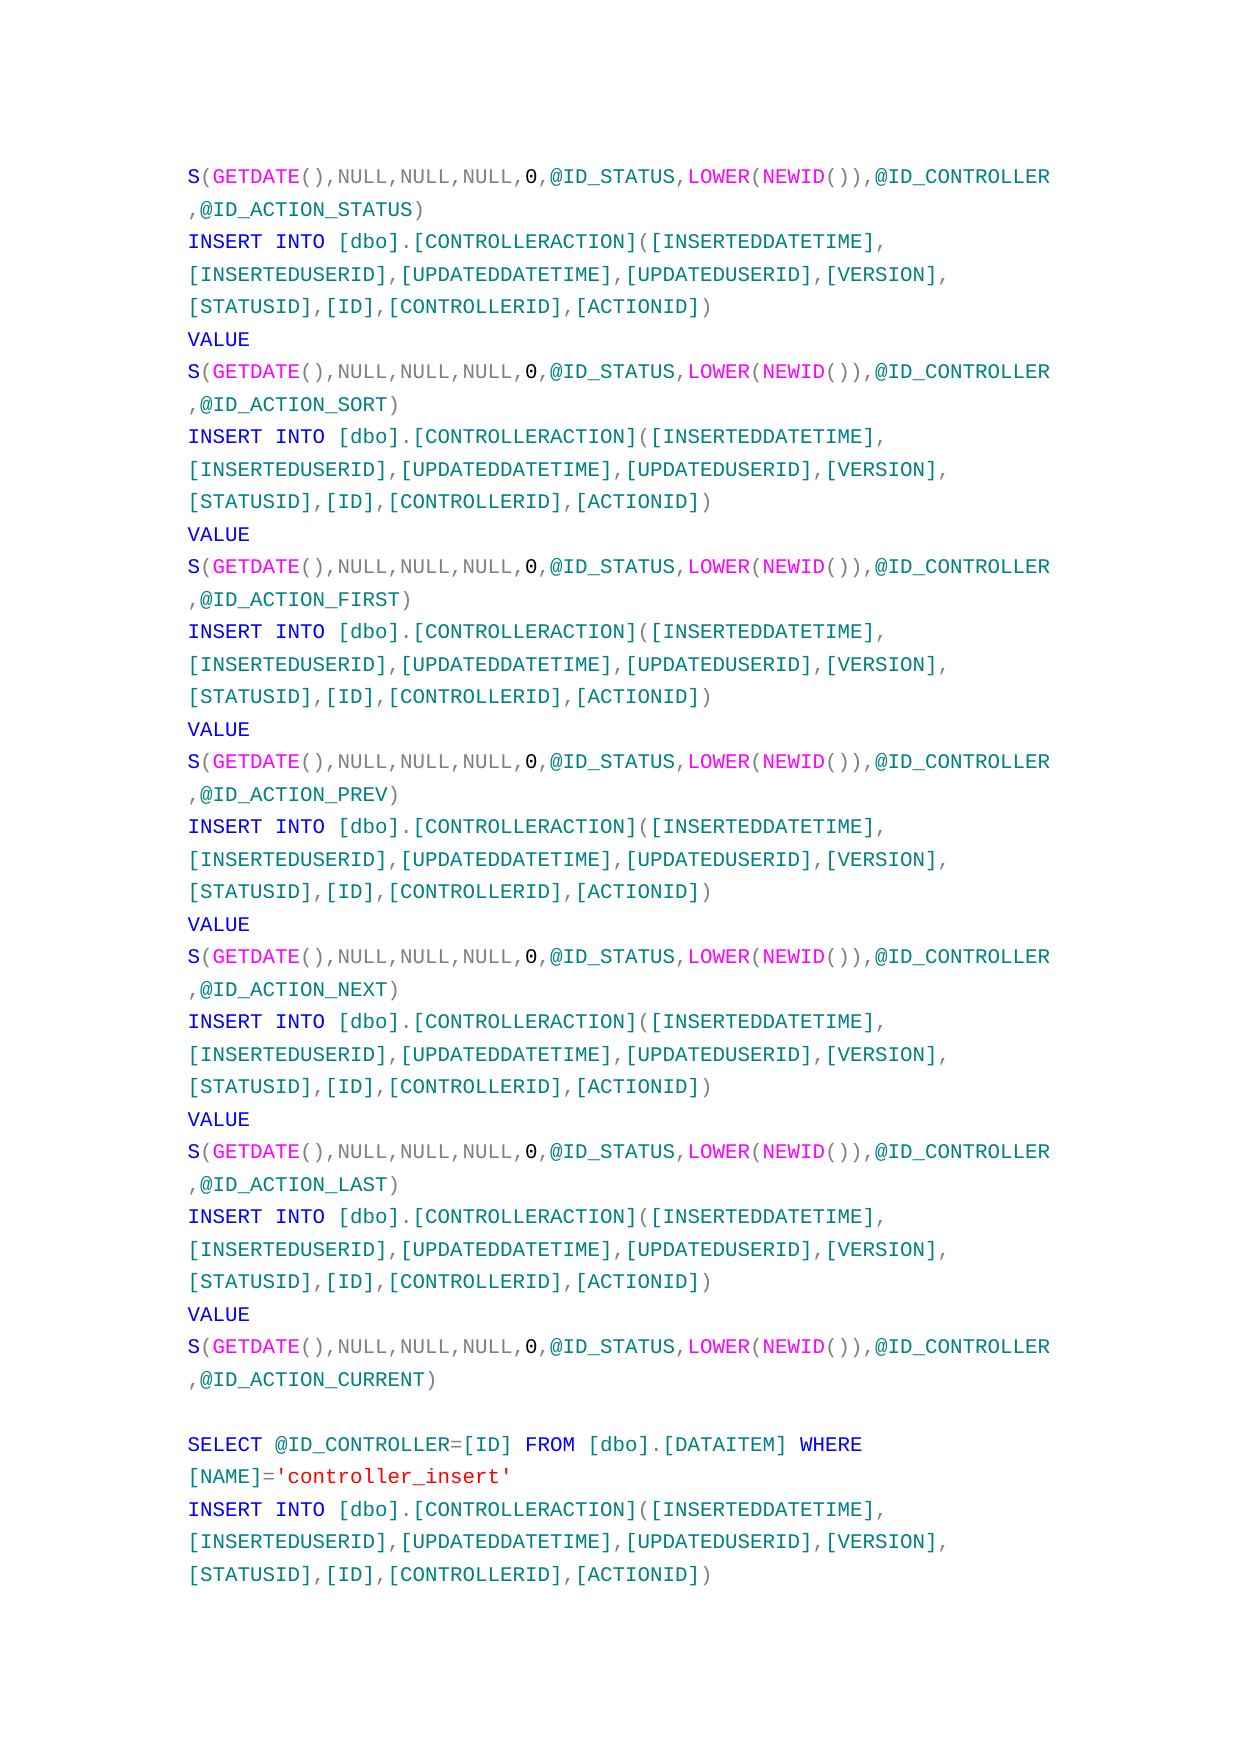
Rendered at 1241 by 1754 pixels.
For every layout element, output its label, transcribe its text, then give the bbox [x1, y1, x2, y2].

text VALUES(GETDATE(),NULL,NULL,NULL,0,@ID_STATUS,LOWER(NEWID()),@ID_CONTROLLER,@ID_ACTION_FIRST) [187, 519, 1053, 617]
text VALUES(GETDATE(),NULL,NULL,NULL,0,@ID_STATUS,LOWER(NEWID()),@ID_CONTROLLER,@ID_ACTION_NEXT) [187, 909, 1053, 1007]
text VALUES(GETDATE(),NULL,NULL,NULL,0,@ID_STATUS,LOWER(NEWID()),@ID_CONTROLLER,@ID_ACTION_CURRENT) [187, 1299, 1053, 1397]
text VALUES(GETDATE(),NULL,NULL,NULL,0,@ID_STATUS,LOWER(NEWID()),@ID_CONTROLLER,@ID_ACTION_LAST) [187, 1104, 1053, 1202]
text SELECT @ID_CONTROLLER=[ID] FROM [dbo].[DATAITEM] WHERE [NAME]='controller_insert' [187, 1429, 1053, 1494]
text VALUES(GETDATE(),NULL,NULL,NULL,0,@ID_STATUS,LOWER(NEWID()),@ID_CONTROLLER,@ID_ACTION_STATUS) [187, 162, 1053, 227]
text VALUES(GETDATE(),NULL,NULL,NULL,0,@ID_STATUS,LOWER(NEWID()),@ID_CONTROLLER,@ID_ACTION_SORT) [187, 324, 1053, 422]
text VALUES(GETDATE(),NULL,NULL,NULL,0,@ID_STATUS,LOWER(NEWID()),@ID_CONTROLLER,@ID_ACTION_PREV) [187, 714, 1053, 812]
